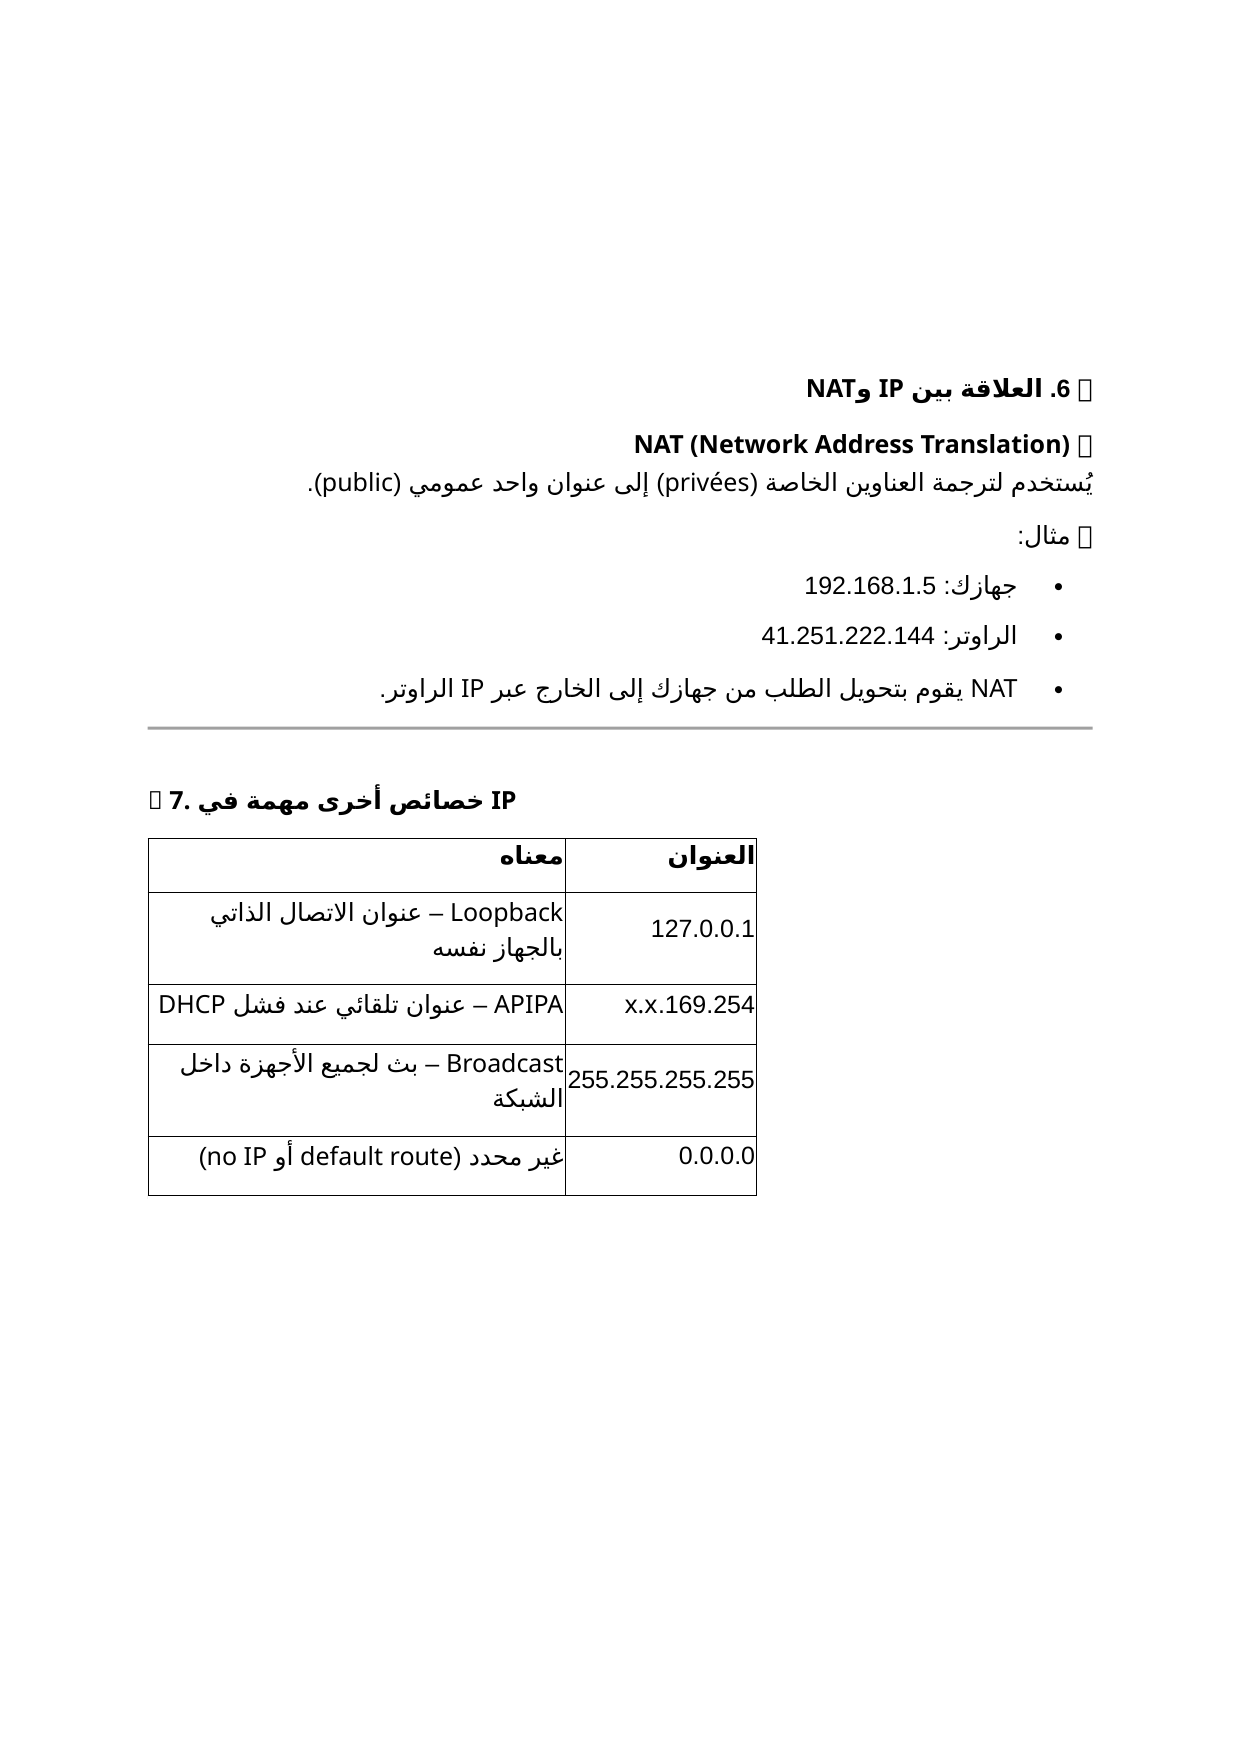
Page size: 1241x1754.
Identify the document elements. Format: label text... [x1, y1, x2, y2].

text 🔄 NAT (Network Address Translation) يُستخدم لترجمة العناوين الخاصة (privées) إلى عنوان واحد عمومي (public). [148, 427, 1093, 499]
table_cell 169.254.x.x [566, 985, 756, 1043]
table_cell 0.0.0.0 [566, 1137, 756, 1195]
table_cell 255.255.255.255 [566, 1045, 756, 1136]
table_cell Broadcast – بث لجميع الأجهزة داخل الشبكة [149, 1045, 565, 1136]
text ✅ 7. خصائص أخرى مهمة في IP [148, 782, 1093, 816]
list الراوتر: 41.251.222.144 [148, 621, 1055, 650]
table_cell Loopback – عنوان الاتصال الذاتي بالجهاز نفسه [149, 893, 565, 984]
table_header معناه [149, 839, 565, 892]
list جهازك: 192.168.1.5 [148, 571, 1055, 600]
table_cell غير محدد (default route أو no IP) [149, 1137, 565, 1195]
text 📌 مثال: [148, 521, 1093, 550]
list NAT يقوم بتحويل الطلب من جهازك إلى الخارج عبر IP الراوتر. [148, 671, 1055, 705]
table_cell 127.0.0.1 [566, 893, 756, 984]
text ✅ 6. العلاقة بين IP وNAT [148, 371, 1093, 405]
table_cell APIPA – عنوان تلقائي عند فشل DHCP [149, 985, 565, 1043]
table_header العنوان [566, 839, 756, 892]
